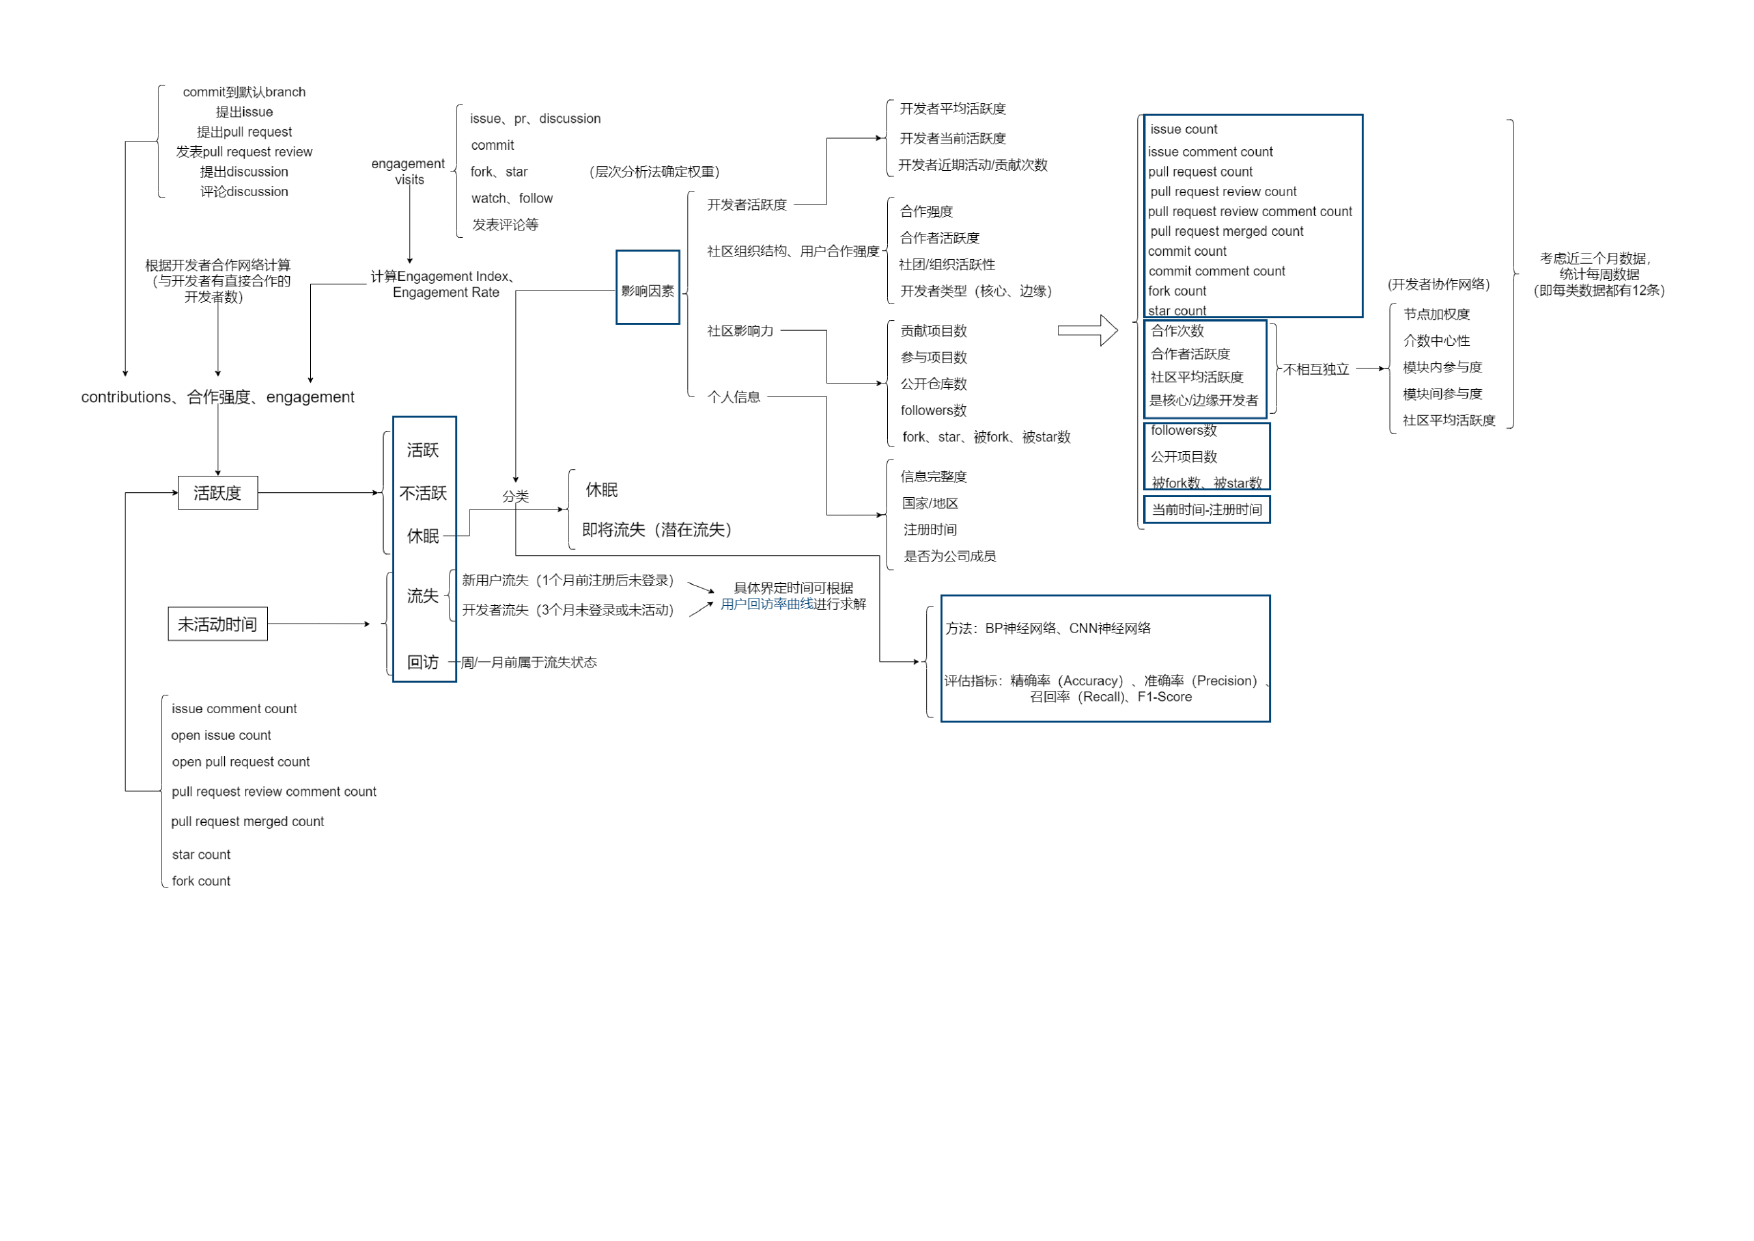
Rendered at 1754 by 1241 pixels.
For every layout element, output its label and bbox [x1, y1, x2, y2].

picture [75, 83, 1679, 888]
